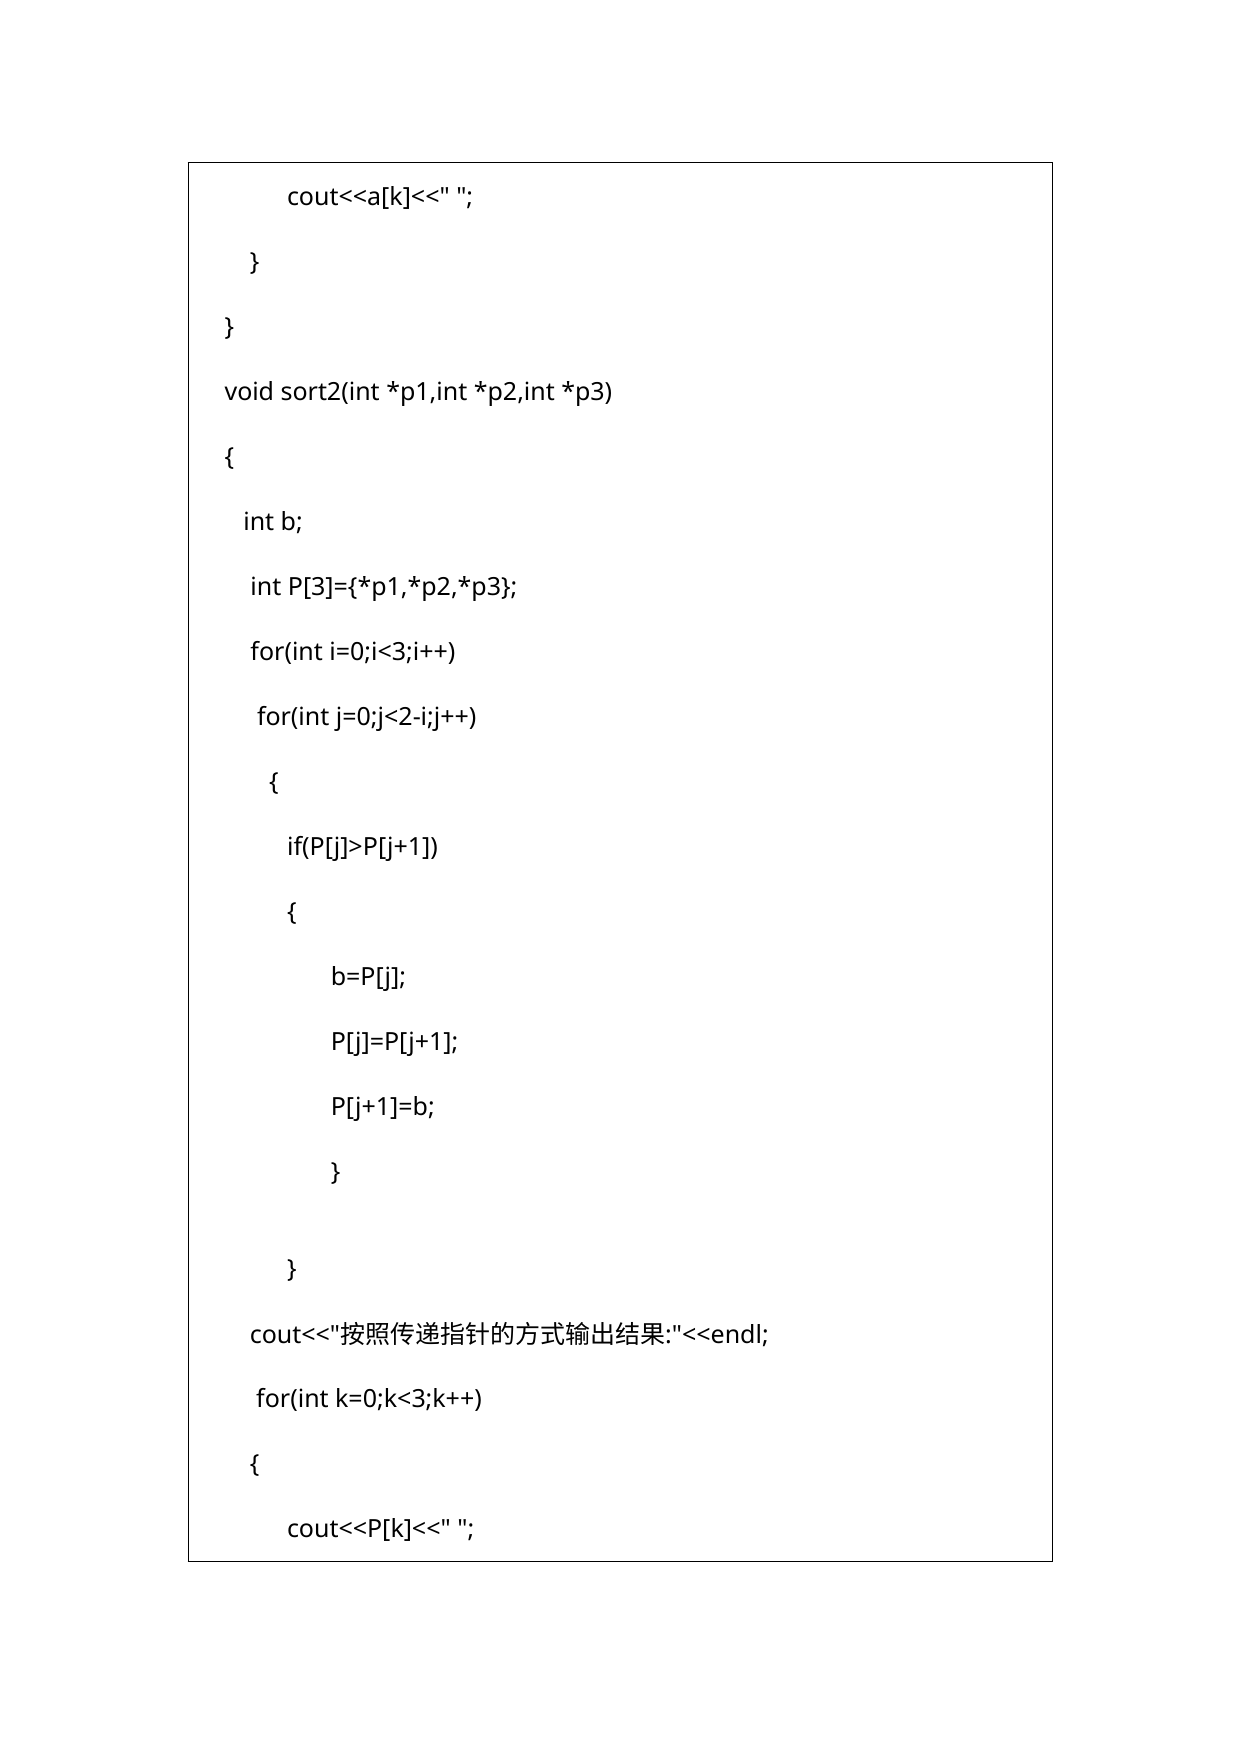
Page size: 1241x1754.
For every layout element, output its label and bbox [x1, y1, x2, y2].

table_cell [189, 163, 1052, 1561]
